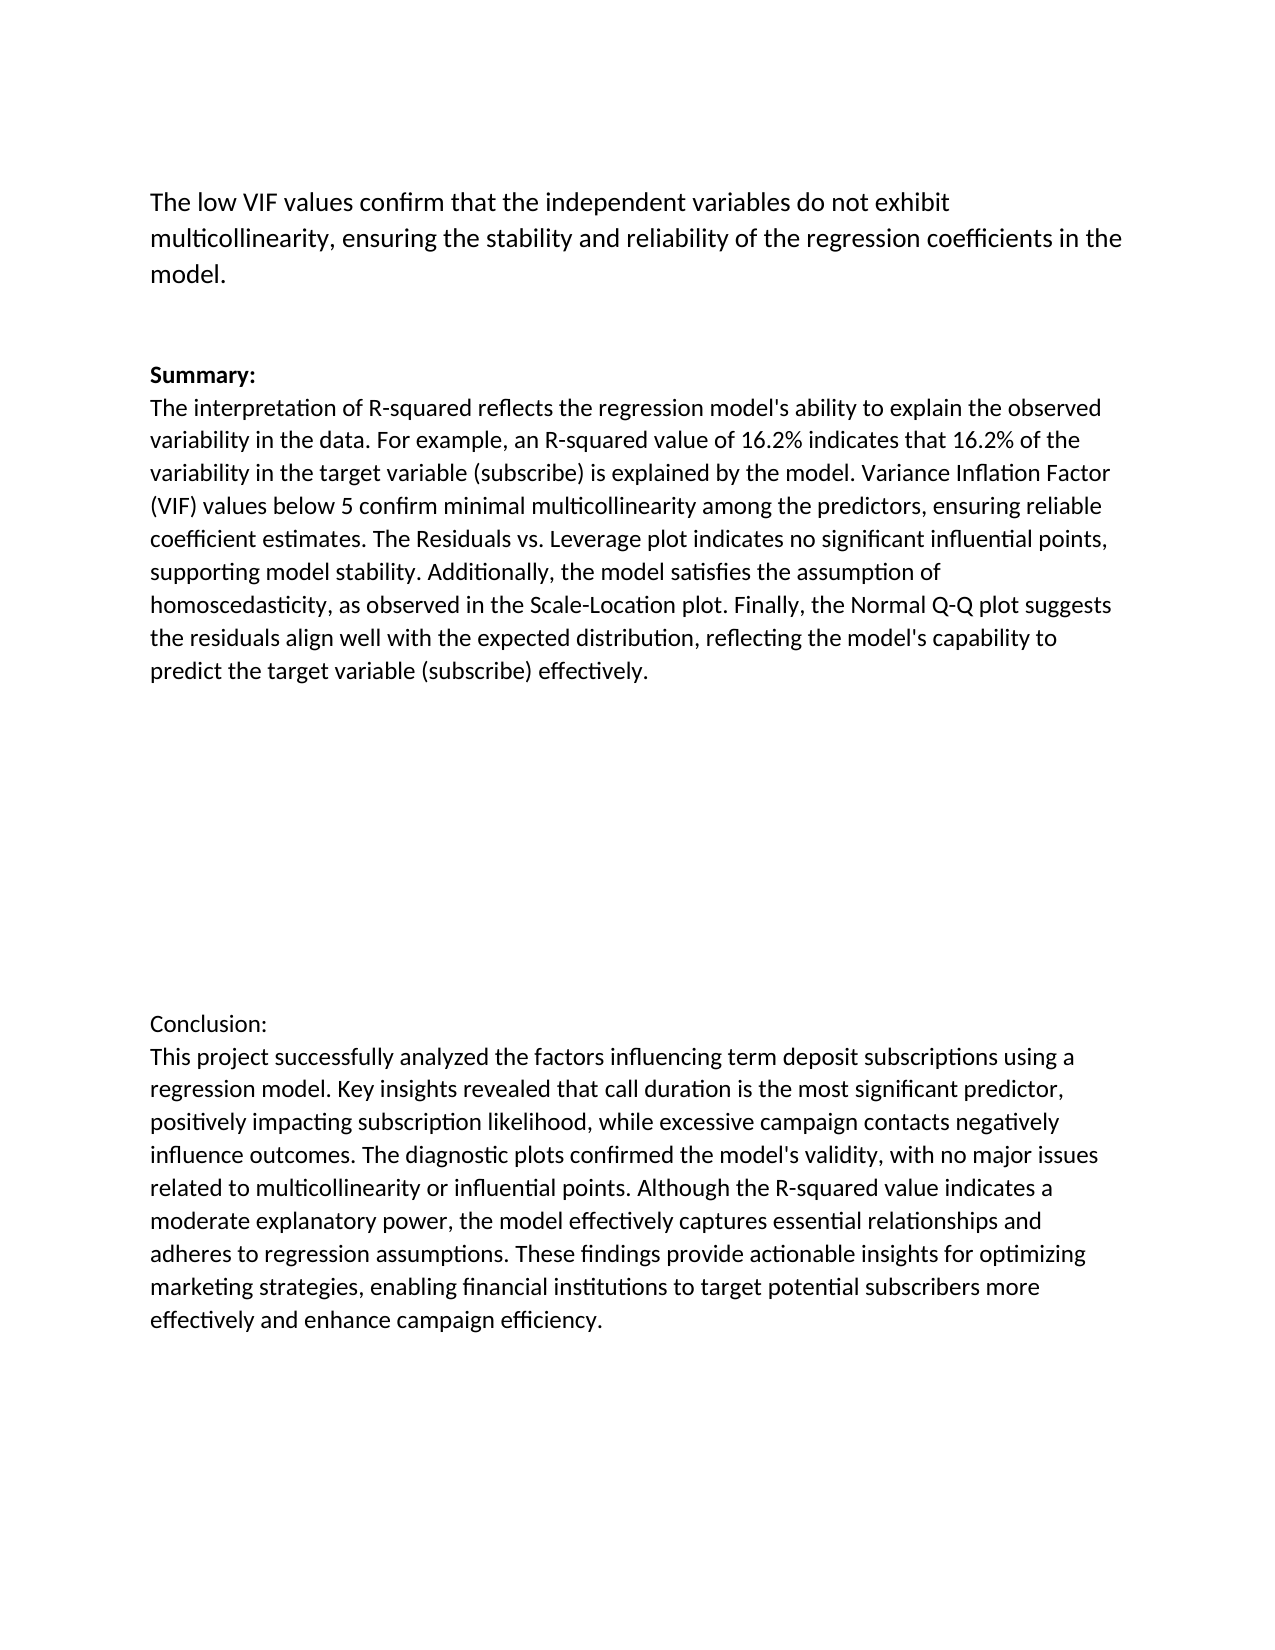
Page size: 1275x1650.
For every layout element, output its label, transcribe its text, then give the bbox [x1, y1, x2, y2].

text The low VIF values confirm that the independent variables do not exhibit multicollinearity, ensuring the stability and reliability of the regression coefficients in the model. [150, 150, 1125, 290]
text Summary: The interpretation of R-squared reflects the regression model's ability to explain the observed variability in the data. For example, an R-squared value of 16.2% indicates that 16.2% of the variability in the target variable (subscribe) is explained by the model. Variance Inflation Factor (VIF) values below 5 confirm minimal multicollinearity among the predictors, ensuring reliable coefficient estimates. The Residuals vs. Leverage plot indicates no significant influential points, supporting model stability. Additionally, the model satisfies the assumption of homoscedasticity, as observed in the Scale-Location plot. Finally, the Normal Q-Q plot suggests the residuals align well with the expected distribution, reflecting the model's capability to predict the target variable (subscribe) effectively. [150, 359, 1125, 686]
text Conclusion: This project successfully analyzed the factors influencing term deposit subscriptions using a regression model. Key insights revealed that call duration is the most significant predictor, positively impacting subscription likelihood, while excessive campaign contacts negatively influence outcomes. The diagnostic plots confirmed the model's validity, with no major issues related to multicollinearity or influential points. Although the R-squared value indicates a moderate explanatory power, the model effectively captures essential relationships and adheres to regression assumptions. These findings provide actionable insights for optimizing marketing strategies, enabling financial institutions to target potential subscribers more effectively and enhance campaign efficiency. [150, 1008, 1125, 1334]
